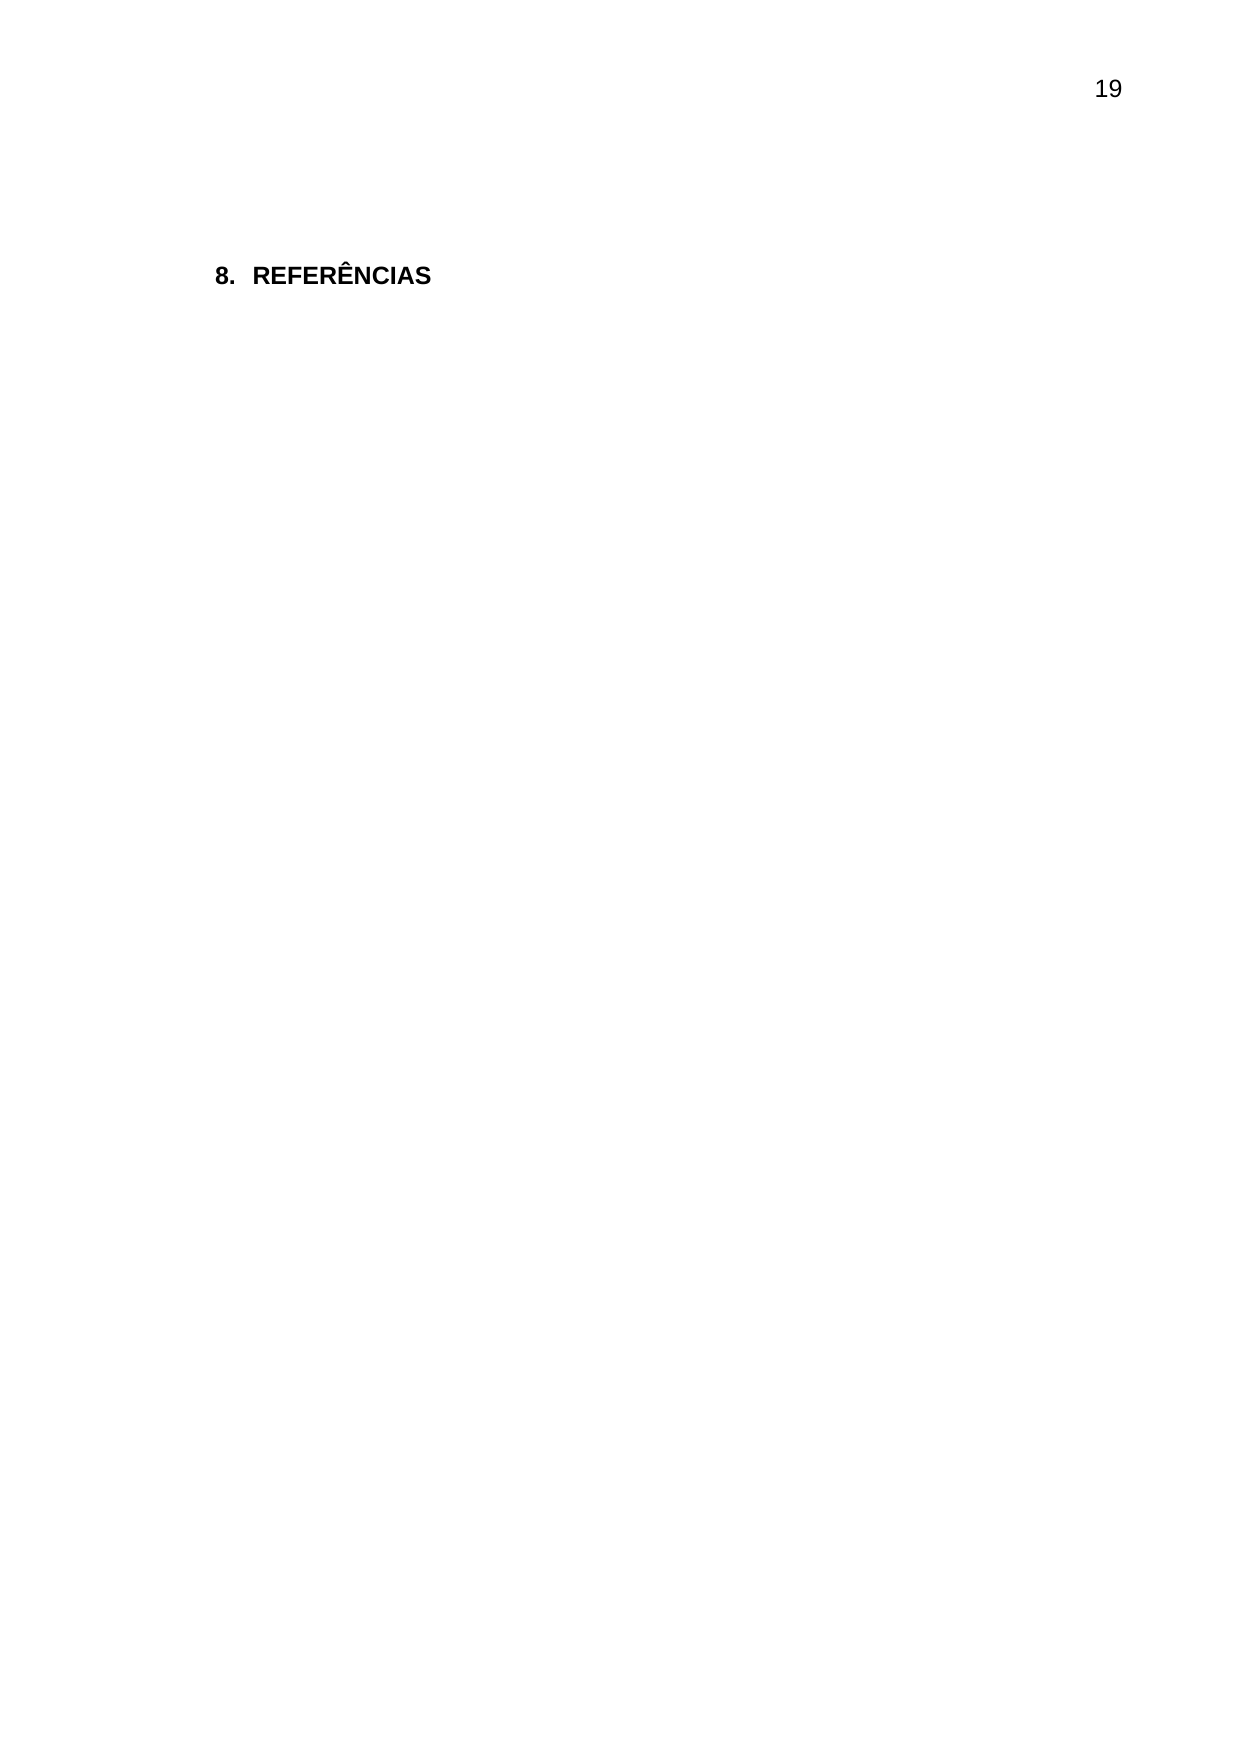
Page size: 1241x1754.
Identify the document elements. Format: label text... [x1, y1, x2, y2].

text Referências [215, 261, 1122, 289]
